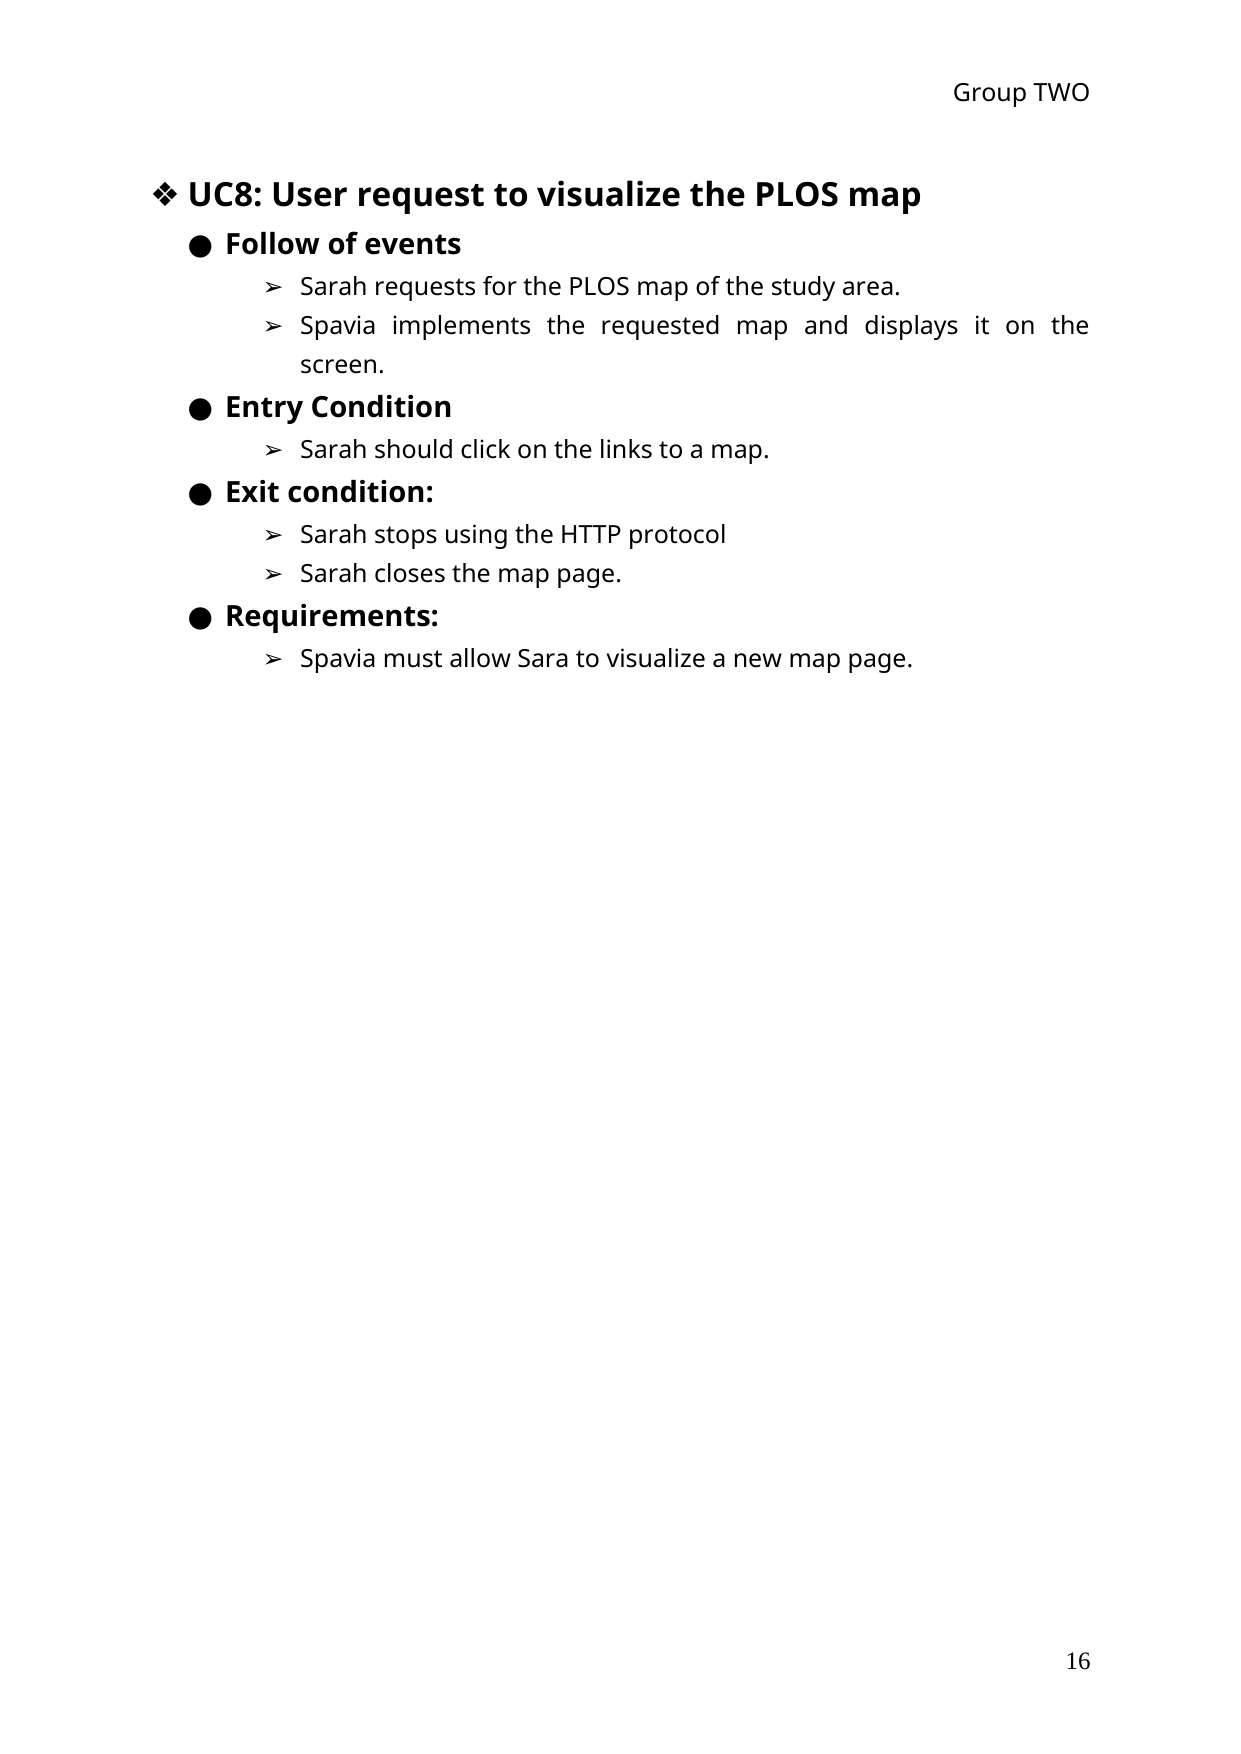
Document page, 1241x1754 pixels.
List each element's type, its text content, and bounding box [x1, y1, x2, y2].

list Spavia implements the requested map and displays it on the screen. [262, 308, 1090, 381]
list Spavia must allow Sara to visualize a new map page. [262, 641, 1090, 674]
subtitle Exit condition: [187, 471, 1090, 511]
list Sarah requests for the PLOS map of the study area. [262, 269, 1090, 303]
subtitle Requirements: [187, 595, 1090, 634]
list Sarah closes the map page. [262, 556, 1090, 590]
subtitle UC8: User request to visualize the PLOS map [150, 171, 1090, 216]
list Sarah stops using the HTTP protocol [262, 517, 1090, 551]
subtitle Follow of events [187, 223, 1090, 263]
subtitle Entry Condition [187, 386, 1090, 426]
list Sarah should click on the links to a map. [262, 432, 1090, 466]
